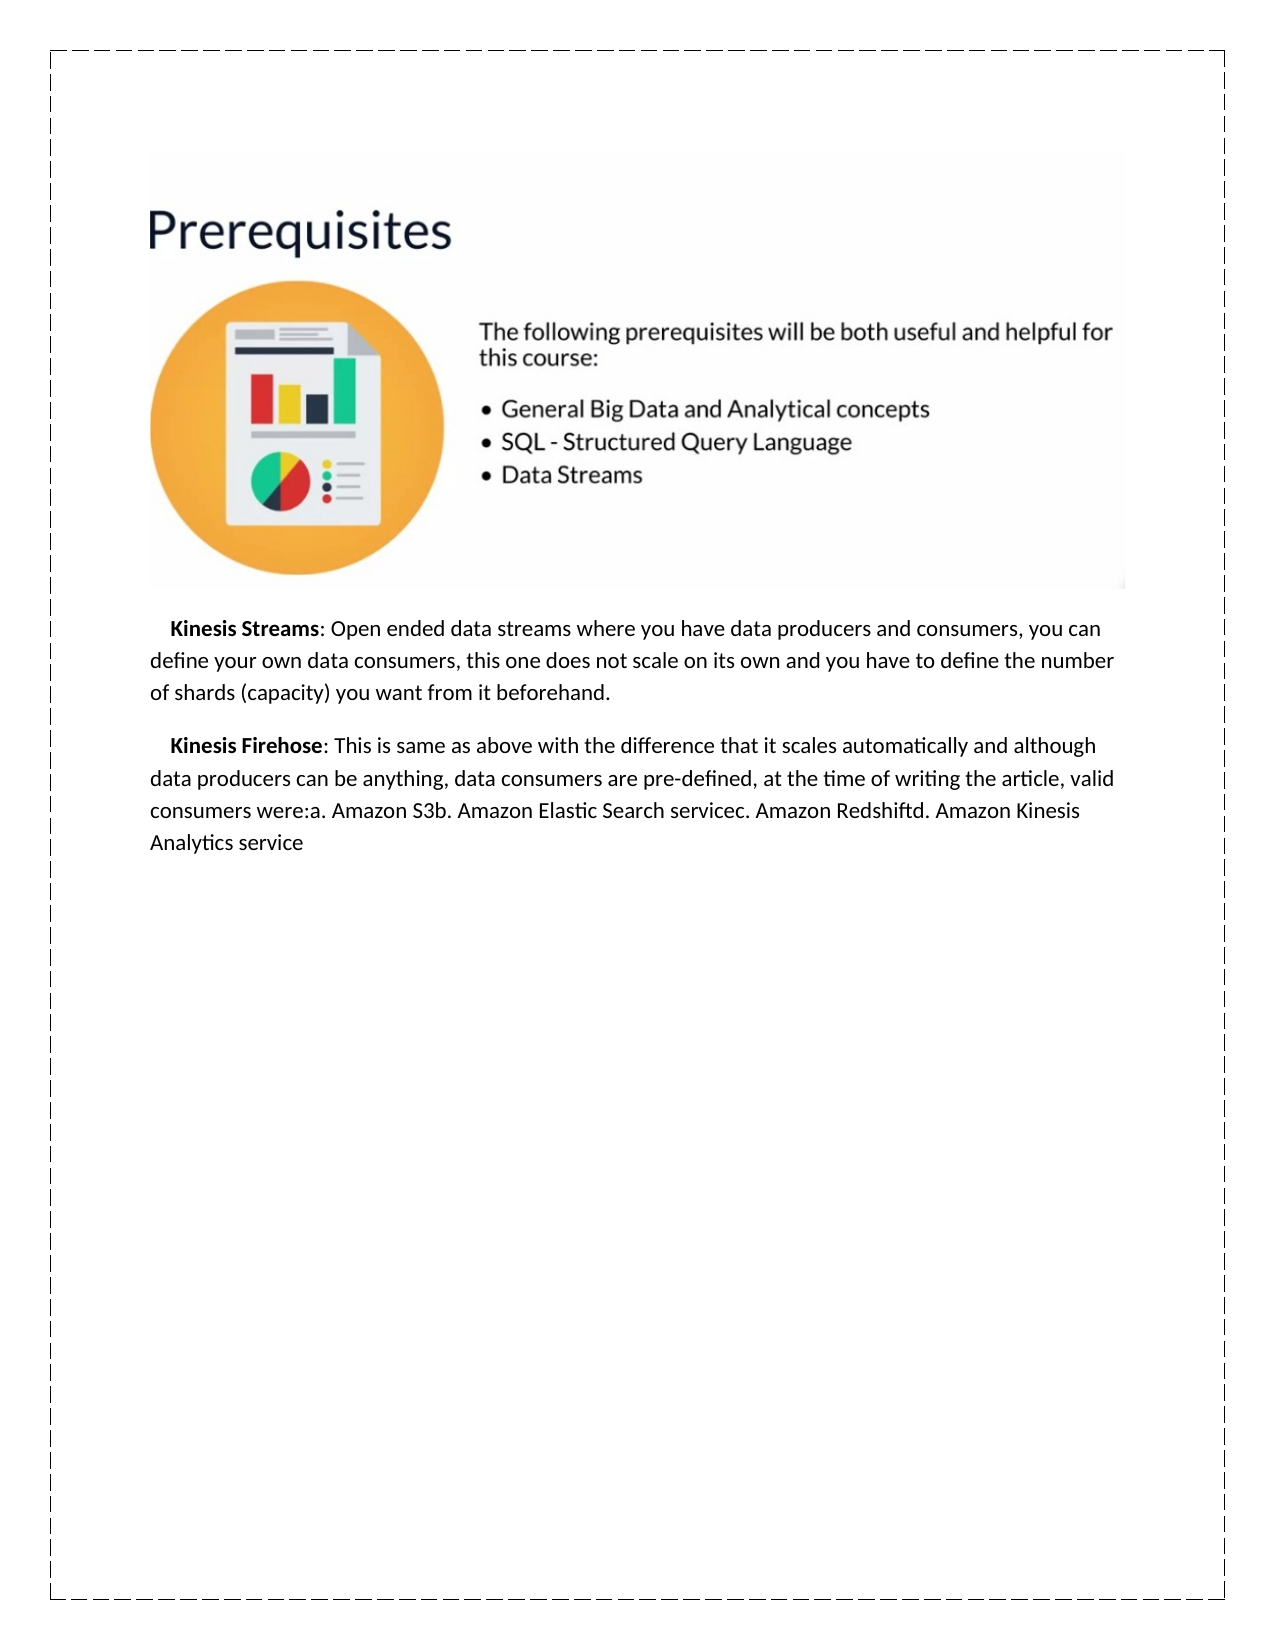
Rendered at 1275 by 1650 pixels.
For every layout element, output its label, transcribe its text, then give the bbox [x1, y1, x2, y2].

text Kinesis Streams: Open ended data streams where you have data producers and consumers, you can define your own data consumers, this one does not scale on its own and you have to define the number of shards (capacity) you want from it beforehand. [150, 614, 1125, 706]
picture [150, 150, 1125, 589]
text Kinesis Firehose: This is same as above with the difference that it scales automatically and although data producers can be anything, data consumers are pre-defined, at the time of writing the article, valid consumers were:a. Amazon S3b. Amazon Elastic Search servicec. Amazon Redshiftd. Amazon Kinesis Analytics service [150, 731, 1125, 856]
